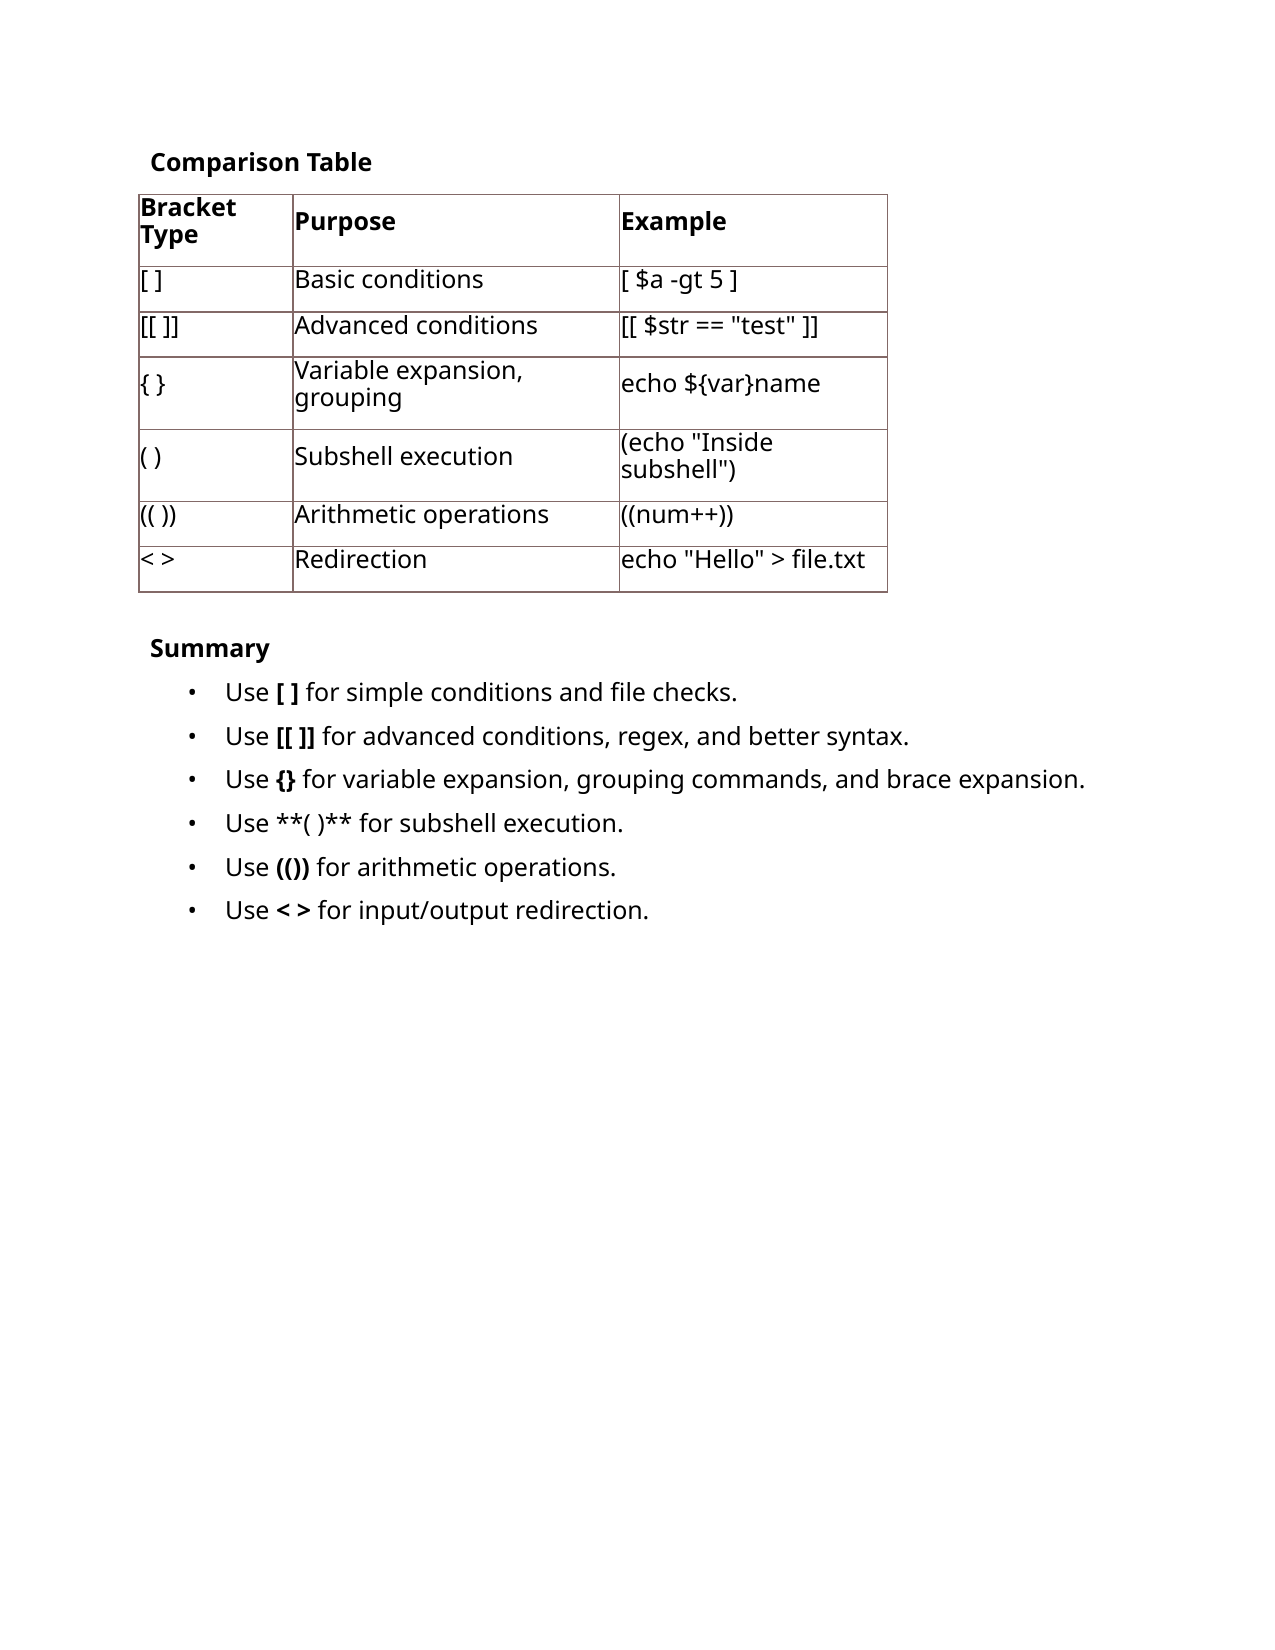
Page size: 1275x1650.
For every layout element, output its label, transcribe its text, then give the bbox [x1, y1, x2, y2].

table_cell Subshell execution [294, 430, 619, 501]
table_cell < > [140, 547, 292, 591]
list Use [[ ]] for advanced conditions, regex, and better syntax. [187, 723, 1125, 751]
table_cell (echo "Inside subshell") [620, 430, 887, 501]
table_cell echo "Hello" > file.txt [620, 547, 887, 591]
text Summary [150, 636, 1125, 663]
table_cell ( ) [140, 430, 292, 501]
table_cell ((num++)) [620, 502, 887, 546]
list Use **( )** for subshell execution. [187, 811, 1125, 838]
table_cell [[ ]] [140, 313, 292, 356]
text Comparison Table [150, 150, 1125, 177]
list Use {} for variable expansion, grouping commands, and brace expansion. [187, 767, 1125, 794]
table_cell Advanced conditions [294, 313, 619, 356]
table_cell Redirection [294, 547, 619, 591]
table_header Example [620, 195, 887, 266]
table_cell Arithmetic operations [294, 502, 619, 546]
list Use (()) for arithmetic operations. [187, 854, 1125, 881]
list Use [ ] for simple conditions and file checks. [187, 680, 1125, 707]
table_header Bracket Type [140, 195, 292, 266]
table_cell { } [140, 358, 292, 428]
table_cell [ $a -gt 5 ] [620, 267, 887, 311]
table_cell [ ] [140, 267, 292, 311]
table_cell Variable expansion, grouping [294, 358, 619, 428]
table_header Purpose [294, 195, 619, 266]
table_cell Basic conditions [294, 267, 619, 311]
table_cell [[ $str == "test" ]] [620, 313, 887, 356]
table_cell (( )) [140, 502, 292, 546]
table_cell echo ${var}name [620, 358, 887, 428]
list Use < > for input/output redirection. [187, 898, 1125, 925]
